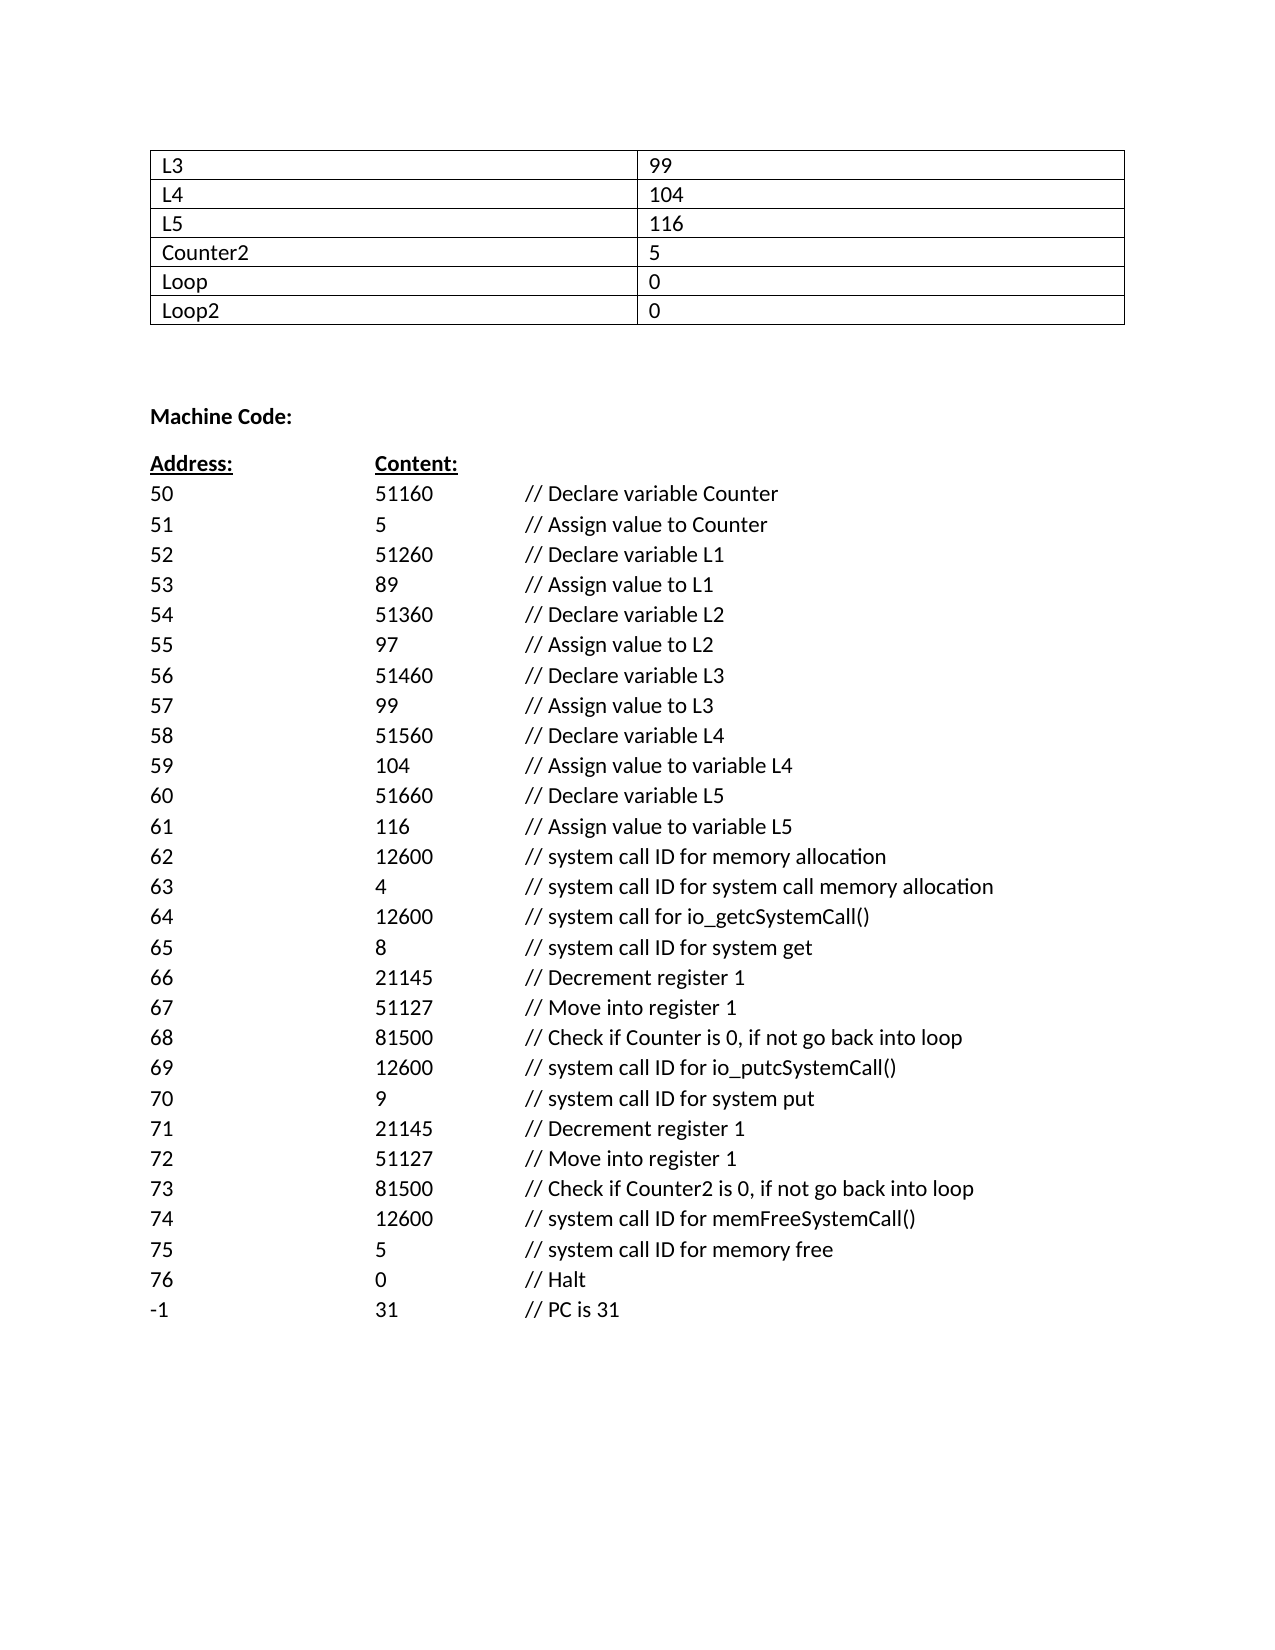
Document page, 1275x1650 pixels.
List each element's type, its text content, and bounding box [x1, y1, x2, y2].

text 68 81500 // Check if Counter is 0, if not go back into loop [150, 1023, 1125, 1051]
text 72 51127 // Move into register 1 [150, 1144, 1125, 1172]
text 66 21145 // Decrement register 1 [150, 963, 1125, 991]
table_cell L3 [151, 151, 637, 179]
text 75 5 // system call ID for memory free [150, 1235, 1125, 1263]
text Address: Content: 50 51160 // Declare variable Counter [150, 449, 1125, 508]
text 64 12600 // system call for io_getcSystemCall() [150, 902, 1125, 931]
text 58 51560 // Declare variable L4 [150, 721, 1125, 749]
text 51 5 // Assign value to Counter [150, 510, 1125, 538]
text -1 31 // PC is 31 [150, 1295, 1125, 1323]
text 70 9 // system call ID for system put [150, 1084, 1125, 1112]
table_cell 0 [638, 296, 1124, 324]
text 74 12600 // system call ID for memFreeSystemCall() [150, 1204, 1125, 1233]
table_cell L4 [151, 180, 637, 208]
table_cell 0 [638, 267, 1124, 295]
text 76 0 // Halt [150, 1265, 1125, 1293]
table_cell 5 [638, 238, 1124, 266]
table_cell 104 [638, 180, 1124, 208]
table_cell Loop2 [151, 296, 637, 324]
table_cell Counter2 [151, 238, 637, 266]
text 55 97 // Assign value to L2 [150, 631, 1125, 659]
text 54 51360 // Declare variable L2 [150, 600, 1125, 628]
text 61 116 // Assign value to variable L5 [150, 812, 1125, 840]
text 73 81500 // Check if Counter2 is 0, if not go back into loop [150, 1174, 1125, 1202]
text 63 4 // system call ID for system call memory allocation [150, 872, 1125, 900]
text 52 51260 // Declare variable L1 [150, 540, 1125, 568]
table_cell 116 [638, 209, 1124, 237]
text 59 104 // Assign value to variable L4 [150, 751, 1125, 779]
text 62 12600 // system call ID for memory allocation [150, 842, 1125, 870]
text 71 21145 // Decrement register 1 [150, 1114, 1125, 1142]
table_cell L5 [151, 209, 637, 237]
text 57 99 // Assign value to L3 [150, 691, 1125, 719]
table_cell Loop [151, 267, 637, 295]
text 60 51660 // Declare variable L5 [150, 782, 1125, 810]
text 65 8 // system call ID for system get [150, 933, 1125, 961]
table_cell 99 [638, 151, 1124, 179]
text 67 51127 // Move into register 1 [150, 993, 1125, 1021]
text 69 12600 // system call ID for io_putcSystemCall() [150, 1053, 1125, 1082]
text 53 89 // Assign value to L1 [150, 570, 1125, 598]
text 56 51460 // Declare variable L3 [150, 661, 1125, 689]
text Machine Code: [150, 402, 1125, 431]
